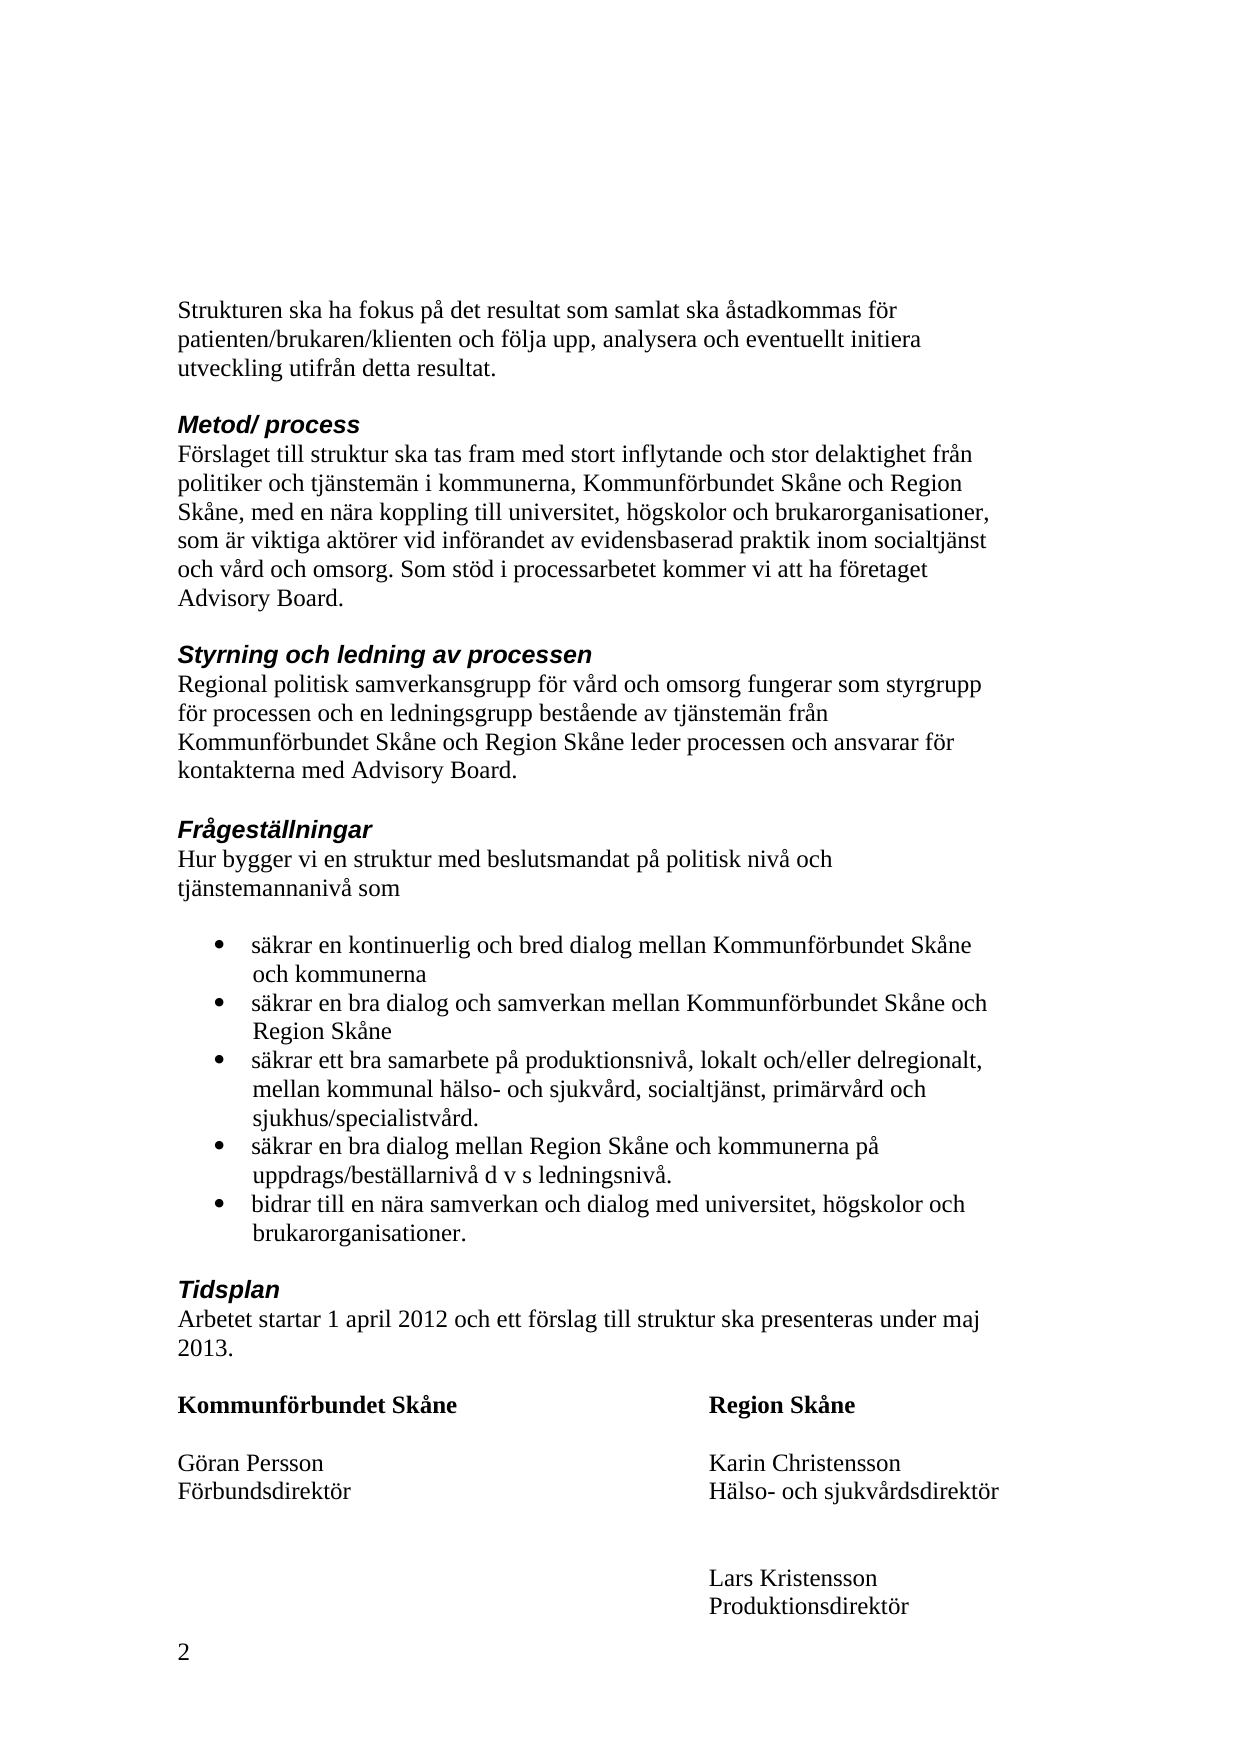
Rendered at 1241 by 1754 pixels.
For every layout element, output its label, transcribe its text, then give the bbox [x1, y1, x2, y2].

subtitle Frågeställningar [177, 815, 1004, 844]
text Strukturen ska ha fokus på det resultat som samlat ska åstadkommas för patienten/brukaren/klienten och följa upp, analysera och eventuellt initiera utveckling utifrån detta resultat. [177, 295, 1004, 382]
subtitle Tidsplan [177, 1275, 1004, 1304]
text Förbundsdirektör Hälso- och sjukvårdsdirektör [177, 1476, 1004, 1505]
list säkrar ett bra samarbete på produktionsnivå, lokalt och/eller delregionalt, mellan kommunal hälso- och sjukvård, socialtjänst, primärvård och sjukhus/specialistvård. [215, 1045, 1004, 1131]
text Produktionsdirektör [177, 1591, 1004, 1620]
text Arbetet startar 1 april 2012 och ett förslag till struktur ska presenteras under maj 2013. [177, 1304, 1004, 1361]
subtitle Styrning och ledning av processen [177, 640, 1004, 669]
list bidrar till en nära samverkan och dialog med universitet, högskolor och brukarorganisationer. [215, 1189, 1004, 1246]
text Förslaget till struktur ska tas fram med stort inflytande och stor delaktighet från politiker och tjänstemän i kommunerna, Kommunförbundet Skåne och Region Skåne, med en nära koppling till universitet, högskolor och brukarorganisationer, som är viktiga aktörer vid införandet av evidensbaserad praktik inom socialtjänst och vård och omsorg. Som stöd i processarbetet kommer vi att ha företaget Advisory Board. [177, 439, 1004, 612]
text Hur bygger vi en struktur med beslutsmandat på politisk nivå och tjänstemannanivå som [177, 844, 1004, 901]
text Kommunförbundet Skåne Region Skåne [177, 1390, 1004, 1419]
subtitle Metod/ process [177, 410, 1004, 439]
text Göran Persson Karin Christensson [177, 1448, 1004, 1476]
list säkrar en kontinuerlig och bred dialog mellan Kommunförbundet Skåne och kommunerna [215, 930, 1004, 988]
list säkrar en bra dialog och samverkan mellan Kommunförbundet Skåne och Region Skåne [215, 988, 1004, 1045]
text Lars Kristensson [177, 1563, 1004, 1591]
text Regional politisk samverkansgrupp för vård och omsorg fungerar som styrgrupp för processen och en ledningsgrupp bestående av tjänstemän från Kommunförbundet Skåne och Region Skåne leder processen och ansvarar för kontakterna med Advisory Board. [177, 669, 1004, 784]
list säkrar en bra dialog mellan Region Skåne och kommunerna på uppdrags/beställarnivå d v s ledningsnivå. [215, 1131, 1004, 1189]
